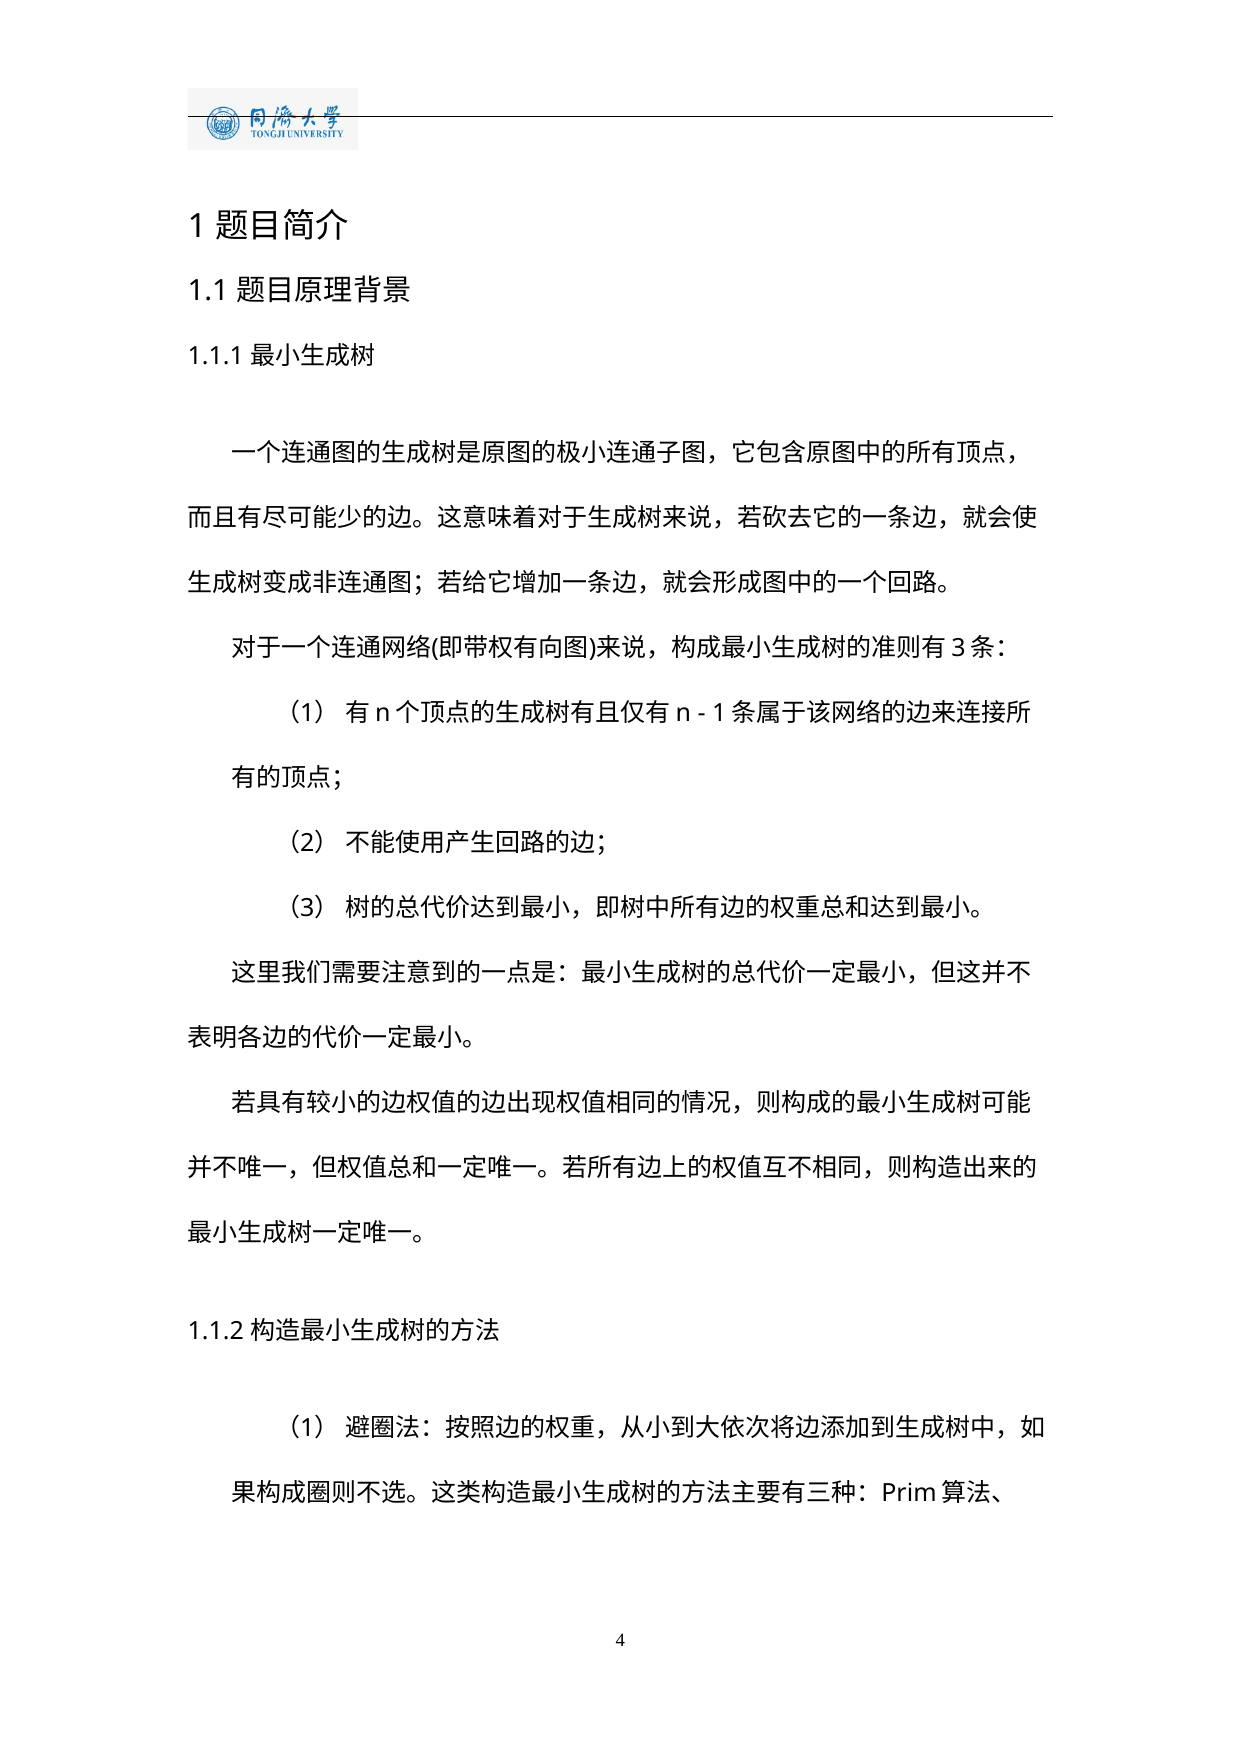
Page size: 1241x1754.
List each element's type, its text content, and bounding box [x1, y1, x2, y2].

list 有n个顶点的生成树有且仅有n - 1条属于该网络的边来连接所有的顶点； [231, 678, 1053, 808]
list 若具有较小的边权值的边出现权值相同的情况，则构成的最小生成树可能并不唯一，但权值总和一定唯一。若所有边上的权值互不相同，则构造出来的最小生成树一定唯一。 [187, 1068, 1053, 1263]
text 1 题目简介 [187, 191, 1053, 256]
list 这里我们需要注意到的一点是：最小生成树的总代价一定最小，但这并不表明各边的代价一定最小。 [187, 938, 1053, 1068]
list 树的总代价达到最小，即树中所有边的权重总和达到最小。 [231, 873, 1053, 938]
list 一个连通图的生成树是原图的极小连通子图，它包含原图中的所有顶点，而且有尽可能少的边。这意味着对于生成树来说，若砍去它的一条边，就会使生成树变成非连通图；若给它增加一条边，就会形成图中的一个回路。 [187, 418, 1053, 613]
picture [187, 88, 359, 150]
list 不能使用产生回路的边； [231, 808, 1053, 873]
list 对于一个连通网络(即带权有向图)来说，构成最小生成树的准则有3条： [187, 613, 1053, 678]
list 题目原理背景 [187, 256, 1053, 321]
list 最小生成树 [187, 321, 1053, 386]
list 避圈法：按照边的权重，从小到大依次将边添加到生成树中，如果构成圈则不选。这类构造最小生成树的方法主要有三种：Prim算法、Kruskal算法和Solin算法。 [231, 1393, 1053, 1523]
list 构造最小生成树的方法 [187, 1296, 1053, 1361]
